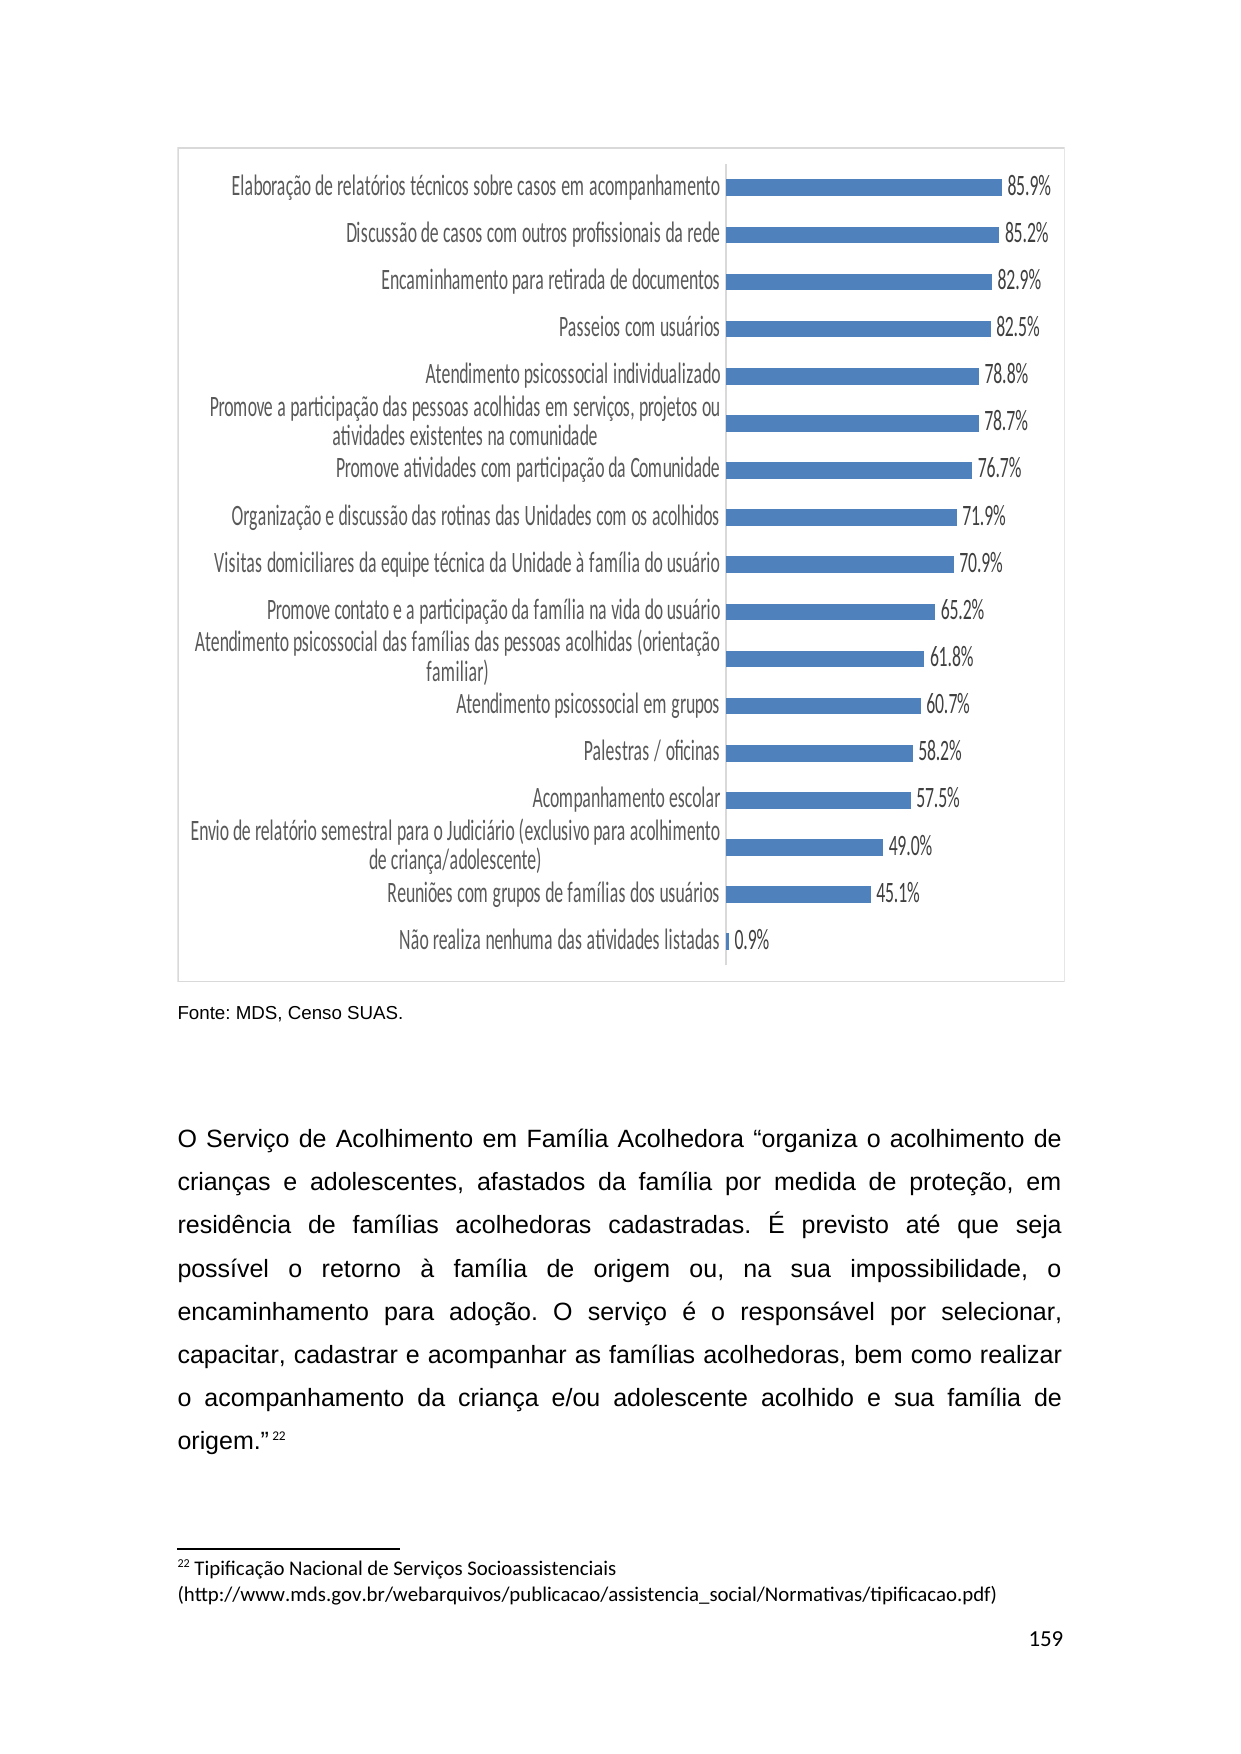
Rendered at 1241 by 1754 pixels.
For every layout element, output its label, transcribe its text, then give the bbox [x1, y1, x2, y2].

text Fonte: MDS, Censo SUAS. [177, 982, 1063, 1025]
text O Serviço de Acolhimento em Família Acolhedora “organiza o acolhimento de crianças e adolescentes, afastados da família por medida de proteção, em residência de famílias acolhedoras cadastradas. É previsto até que seja possível o retorno à família de origem ou, na sua impossibilidade, o encaminhamento para adoção. O serviço é o responsável por selecionar, capacitar, cadastrar e acompanhar as famílias acolhedoras, bem como realizar o acompanhamento da criança e/ou adolescente acolhido e sua família de origem.” [177, 1124, 1063, 1455]
